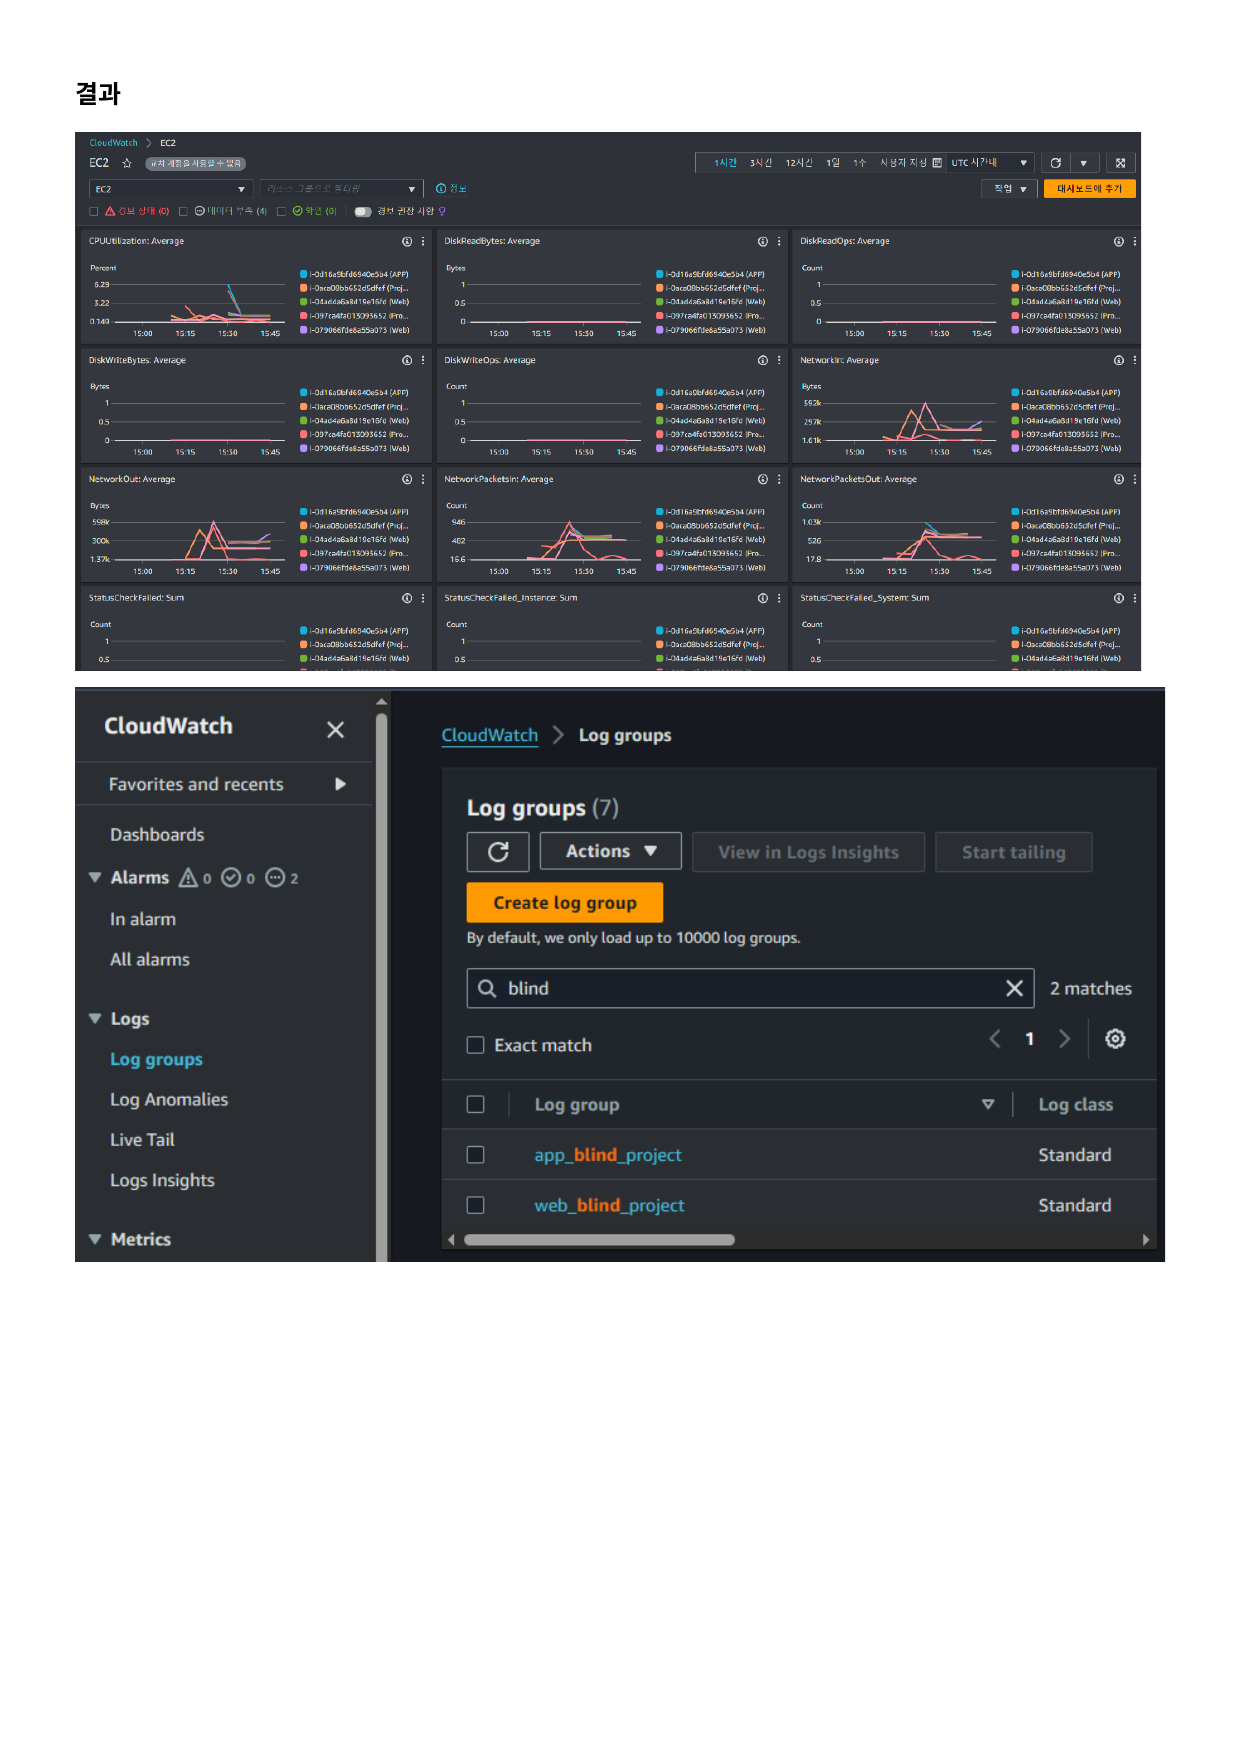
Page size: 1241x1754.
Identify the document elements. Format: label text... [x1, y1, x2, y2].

text 결과 [75, 75, 1165, 111]
picture [75, 132, 1142, 671]
picture [75, 687, 1166, 1262]
